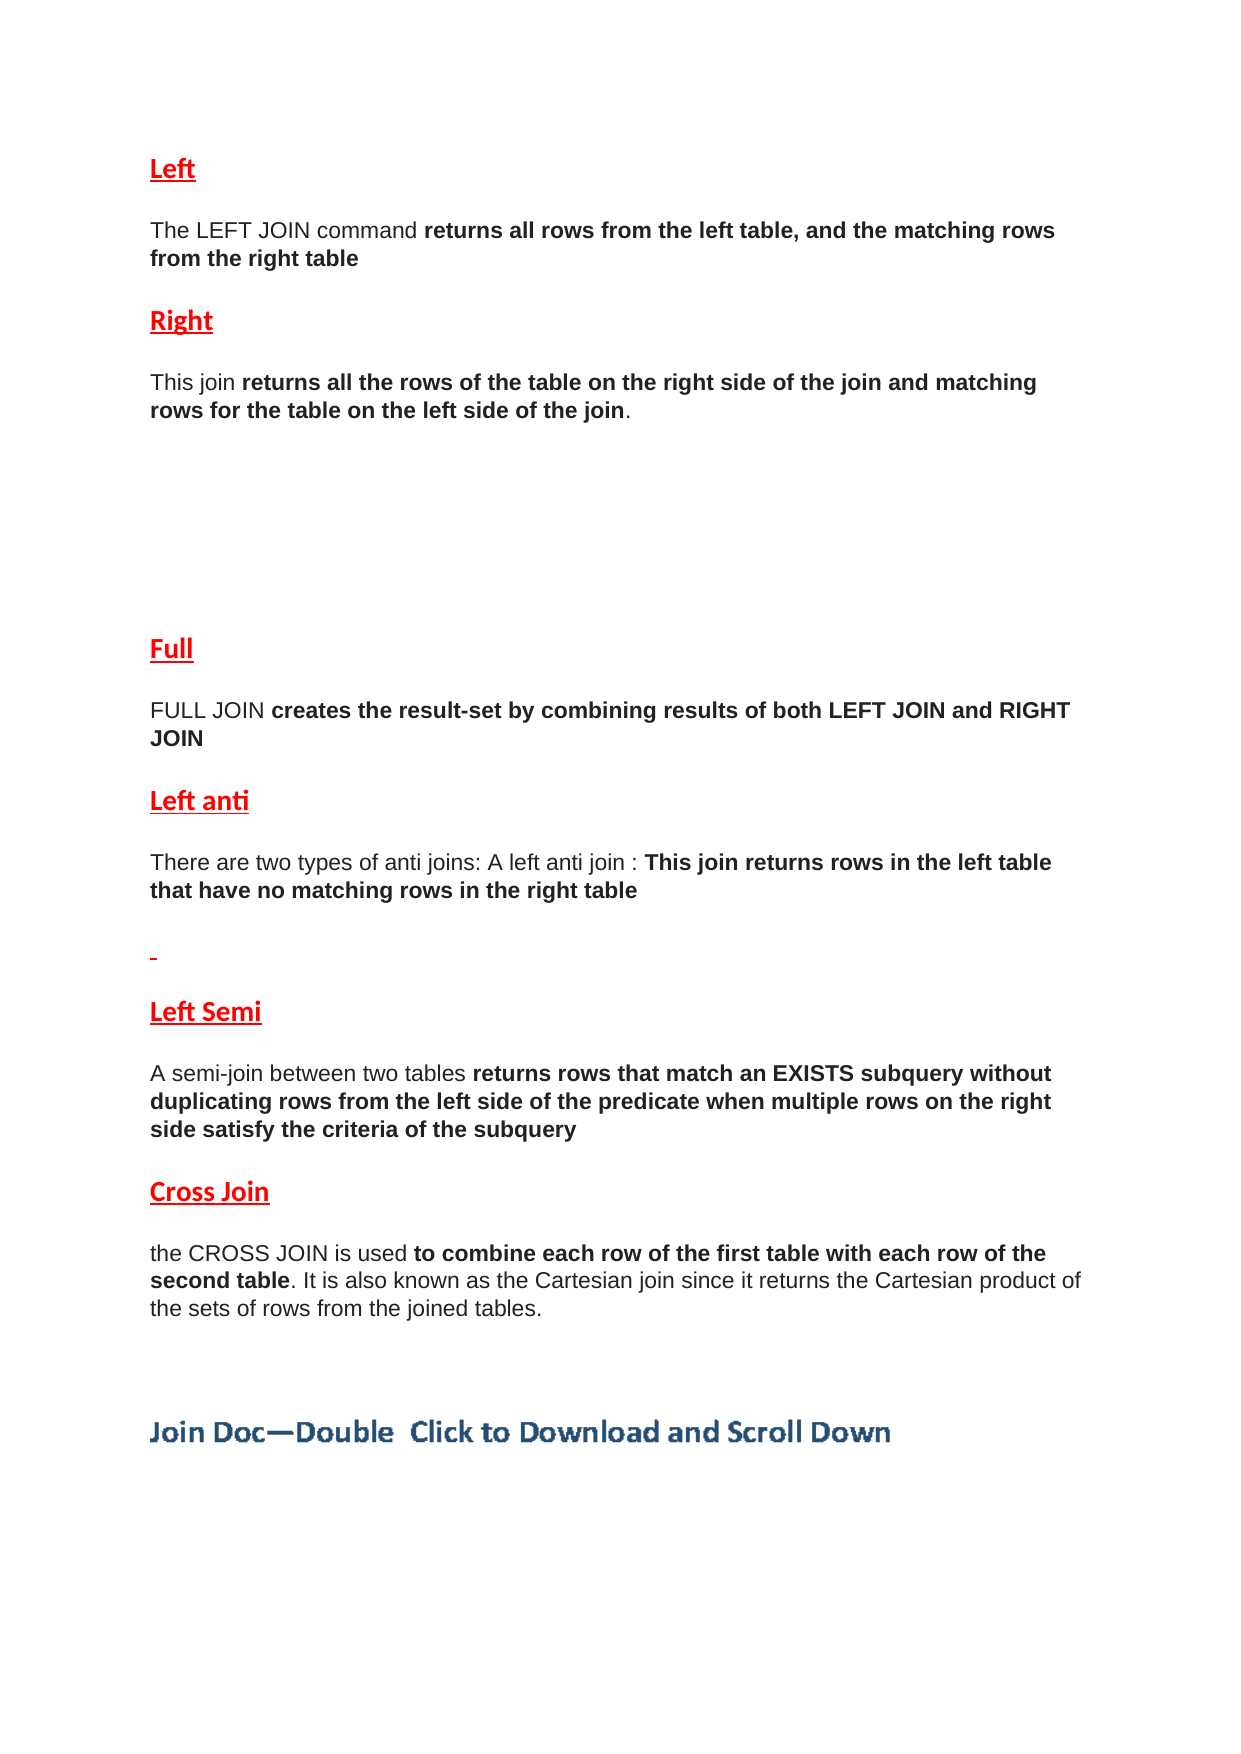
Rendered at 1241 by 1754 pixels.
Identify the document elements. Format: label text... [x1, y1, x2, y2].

text FULL JOIN creates the result-set by combining results of both LEFT JOIN and RIGHT JOIN [150, 697, 1090, 751]
text Left [150, 150, 1090, 186]
text There are two types of anti joins: A left anti join : This join returns rows in the left table that have no matching rows in the right table [150, 849, 1090, 903]
text Left anti [150, 782, 1090, 818]
text The LEFT JOIN command returns all rows from the left table, and the matching rows from the right table [150, 217, 1090, 271]
text This join returns all the rows of the table on the right side of the join and matching rows for the table on the left side of the join. [150, 369, 1090, 423]
text Cross Join [150, 1173, 1090, 1208]
text A semi-join between two tables returns rows that match an EXISTS subquery without duplicating rows from the left side of the predicate when multiple rows on the right side satisfy the criteria of the subquery [150, 1060, 1090, 1142]
text Right [150, 302, 1090, 337]
text Left Semi [150, 993, 1090, 1028]
picture [150, 1411, 1091, 1471]
text Full [150, 630, 1090, 666]
text the CROSS JOIN is used to combine each row of the first table with each row of the second table. It is also known as the Cartesian join since it returns the Cartesian product of the sets of rows from the joined tables. [150, 1239, 1090, 1322]
